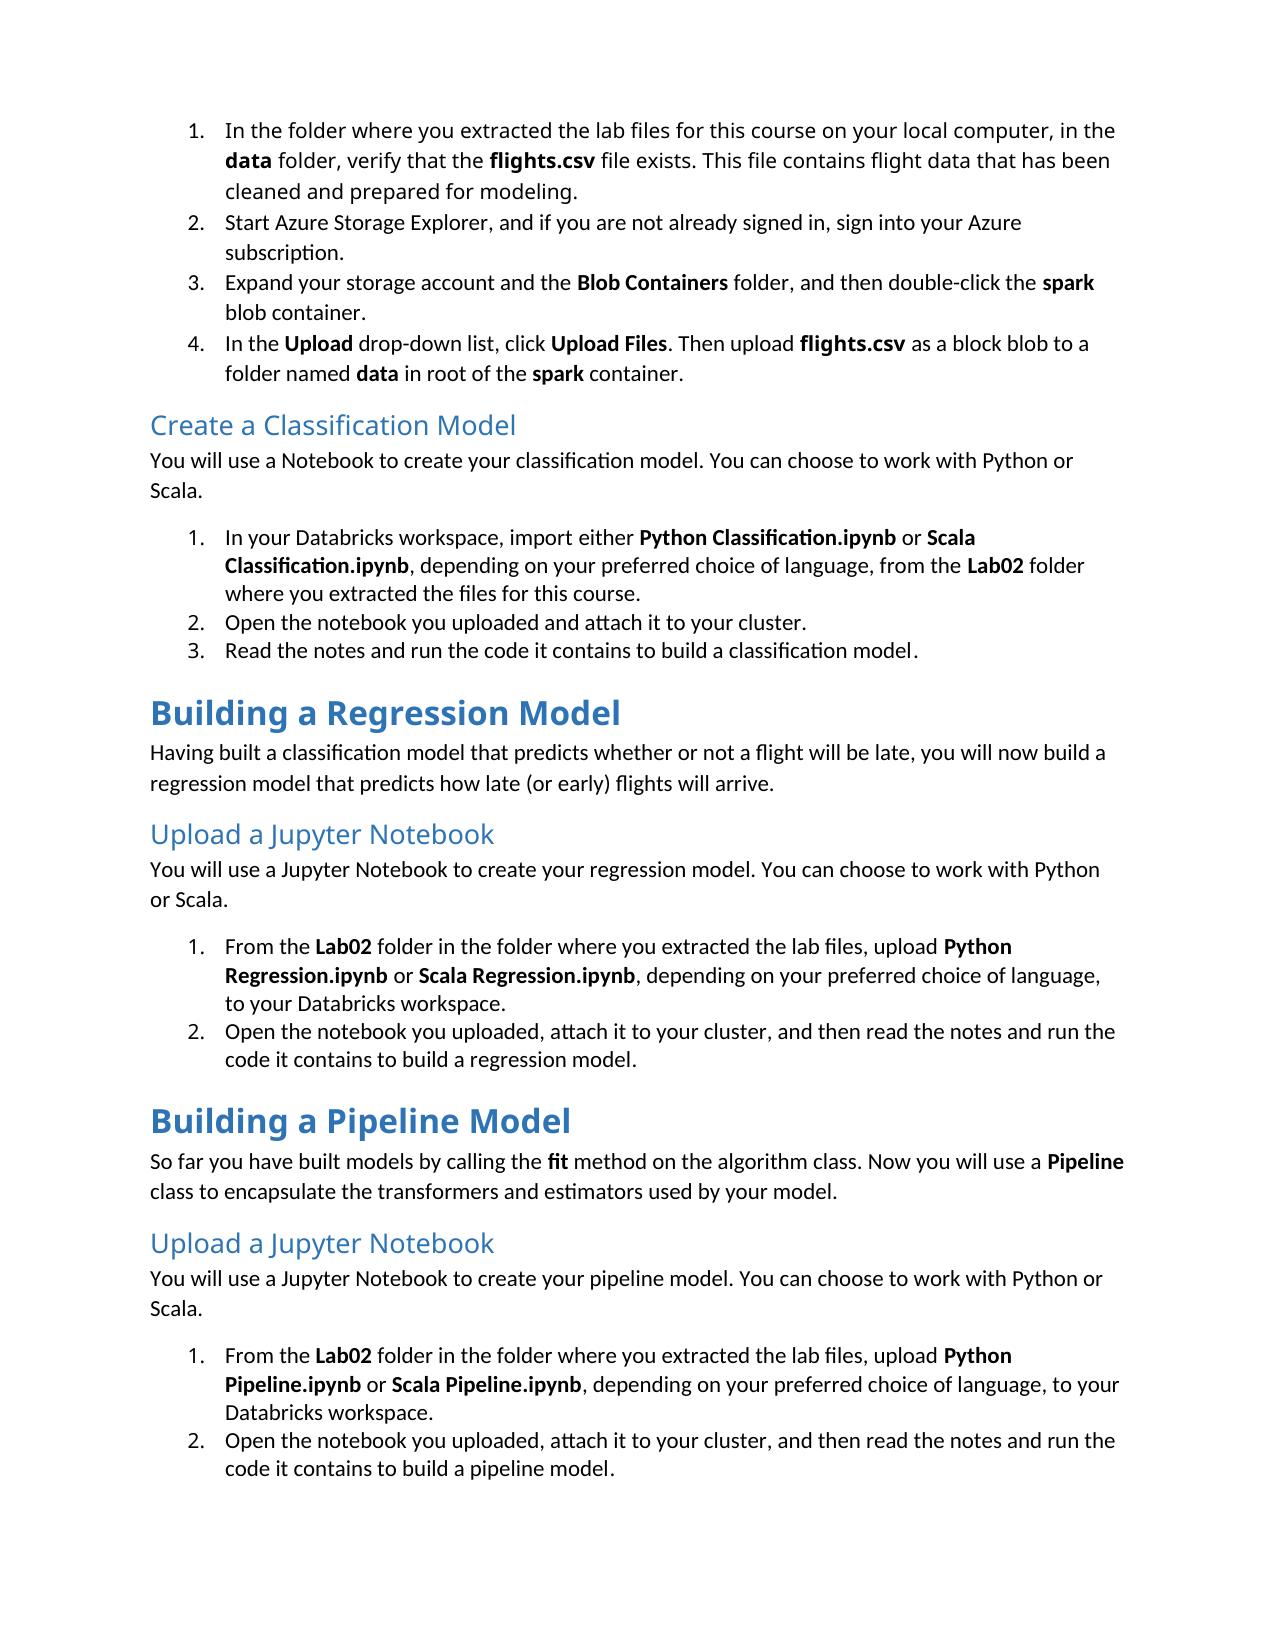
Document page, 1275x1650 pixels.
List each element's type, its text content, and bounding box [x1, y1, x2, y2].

list In the Upload drop-down list, click Upload Files. Then upload flights.csv as a block blob to a folder named data in root of the spark container. [187, 329, 1125, 387]
subtitle Building a Pipeline Model [150, 1098, 1125, 1144]
list Open the notebook you uploaded and attach it to your cluster. [187, 608, 1125, 636]
text You will use a Jupyter Notebook to create your regression model. You can choose to work with Python or Scala. [150, 855, 1125, 913]
list Open the notebook you uploaded, attach it to your cluster, and then read the notes and run the code it contains to build a pipeline model. [187, 1426, 1125, 1482]
list Expand your storage account and the Blob Containers folder, and then double-click the spark blob container. [187, 268, 1125, 327]
subtitle Create a Classification Model [150, 406, 1125, 443]
subtitle Upload a Jupyter Notebook [150, 816, 1125, 852]
list In your Databricks workspace, import either Python Classification.ipynb or Scala Classification.ipynb, depending on your preferred choice of language, from the Lab02 folder where you extracted the files for this course. [187, 523, 1125, 608]
list Open the notebook you uploaded, attach it to your cluster, and then read the notes and run the code it contains to build a regression model. [187, 1017, 1125, 1073]
text Having built a classification model that predicts whether or not a flight will be late, you will now build a regression model that predicts how late (or early) flights will arrive. [150, 738, 1125, 797]
list From the Lab02 folder in the folder where you extracted the lab files, upload Python Regression.ipynb or Scala Regression.ipynb, depending on your preferred choice of language, to your Databricks workspace. [187, 932, 1125, 1017]
list In the folder where you extracted the lab files for this course on your local computer, in the data folder, verify that the flights.csv file exists. This file contains flight data that has been cleaned and prepared for modeling. [187, 116, 1125, 206]
list From the Lab02 folder in the folder where you extracted the lab files, upload Python Pipeline.ipynb or Scala Pipeline.ipynb, depending on your preferred choice of language, to your Databricks workspace. [187, 1341, 1125, 1426]
list Read the notes and run the code it contains to build a classification model. [187, 636, 1125, 664]
list Start Azure Storage Explorer, and if you are not already signed in, sign into your Azure subscription. [187, 208, 1125, 266]
text You will use a Notebook to create your classification model. You can choose to work with Python or Scala. [150, 446, 1125, 504]
text You will use a Jupyter Notebook to create your pipeline model. You can choose to work with Python or Scala. [150, 1264, 1125, 1322]
subtitle Building a Regression Model [150, 689, 1125, 735]
subtitle Upload a Jupyter Notebook [150, 1224, 1125, 1261]
text So far you have built models by calling the fit method on the algorithm class. Now you will use a Pipeline class to encapsulate the transformers and estimators used by your model. [150, 1147, 1125, 1206]
